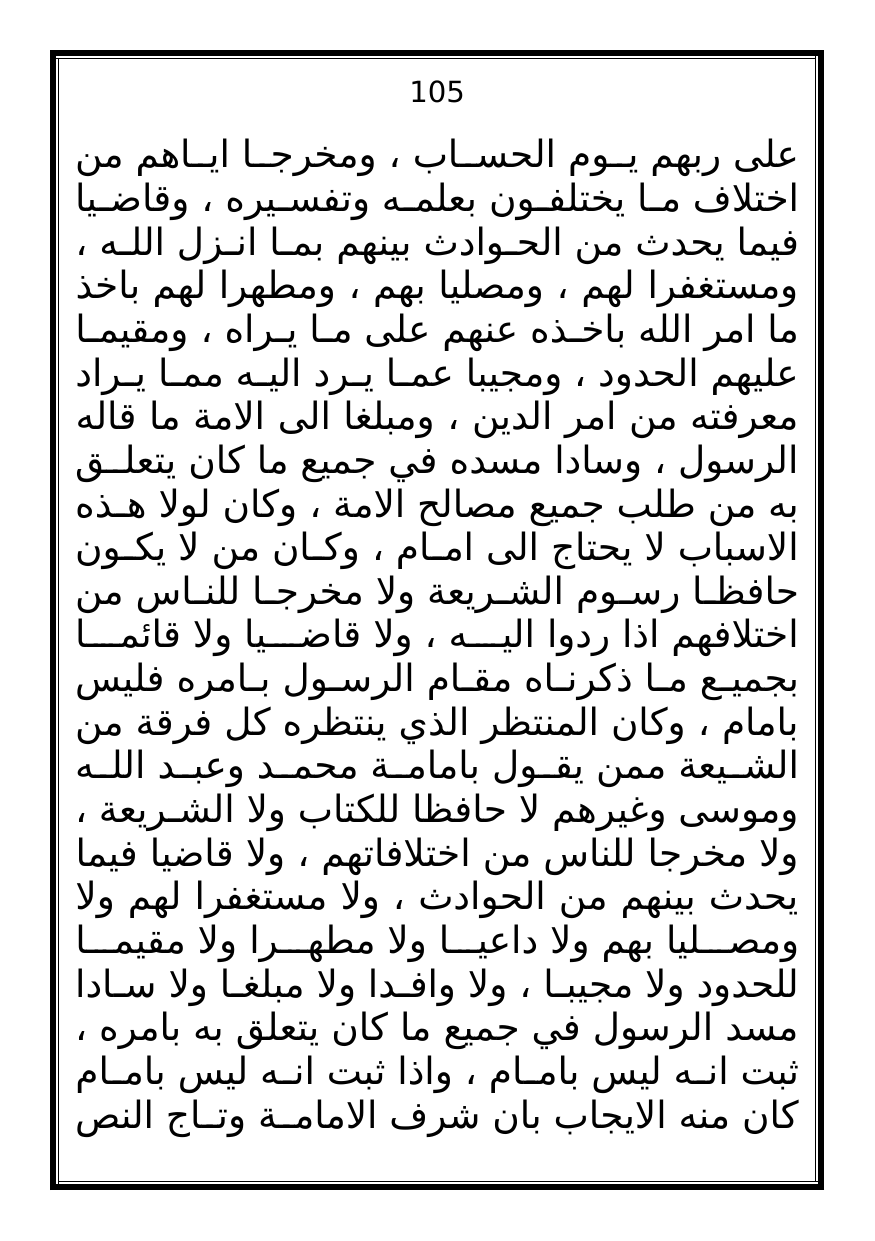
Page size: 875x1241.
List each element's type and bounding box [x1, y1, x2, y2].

text [75, 133, 799, 1137]
